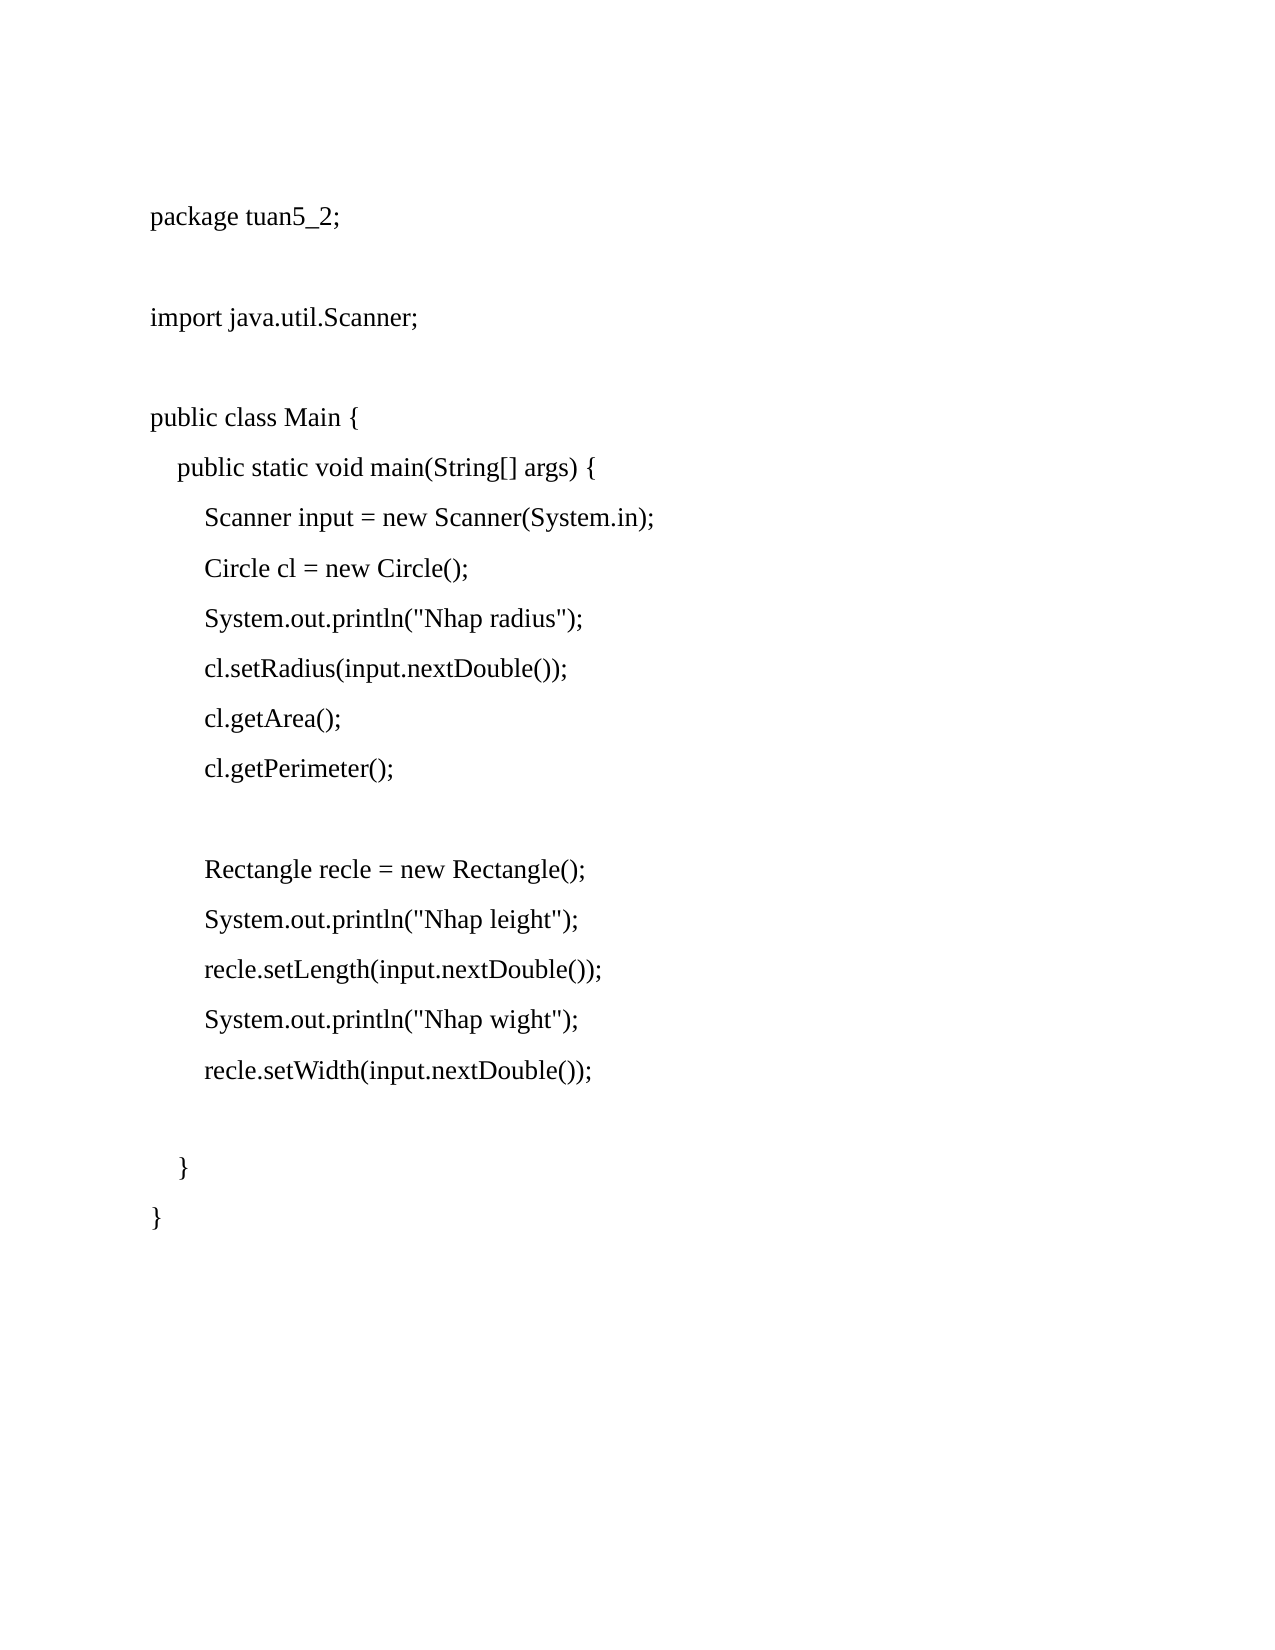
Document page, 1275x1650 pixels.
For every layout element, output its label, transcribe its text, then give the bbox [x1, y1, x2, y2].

text cl.getArea(); [150, 702, 1125, 733]
text recle.setLength(input.nextDouble()); [150, 953, 1125, 984]
text System.out.println("Nhap wight"); [150, 1003, 1125, 1035]
text Rectangle recle = new Rectangle(); [150, 853, 1125, 884]
text package tuan5_2; [150, 200, 1125, 231]
text System.out.println("Nhap radius"); [150, 602, 1125, 633]
text cl.setRadius(input.nextDouble()); [150, 652, 1125, 683]
text recle.setWidth(input.nextDouble()); [150, 1054, 1125, 1085]
text System.out.println("Nhap leight"); [150, 903, 1125, 934]
text import java.util.Scanner; [150, 301, 1125, 332]
text public static void main(String[] args) { [150, 451, 1125, 482]
text public class Main { [150, 401, 1125, 432]
text cl.getPerimeter(); [150, 752, 1125, 784]
text Scanner input = new Scanner(System.in); [150, 501, 1125, 533]
text } [150, 1201, 1125, 1232]
text } [150, 1151, 1125, 1182]
text Circle cl = new Circle(); [150, 552, 1125, 583]
